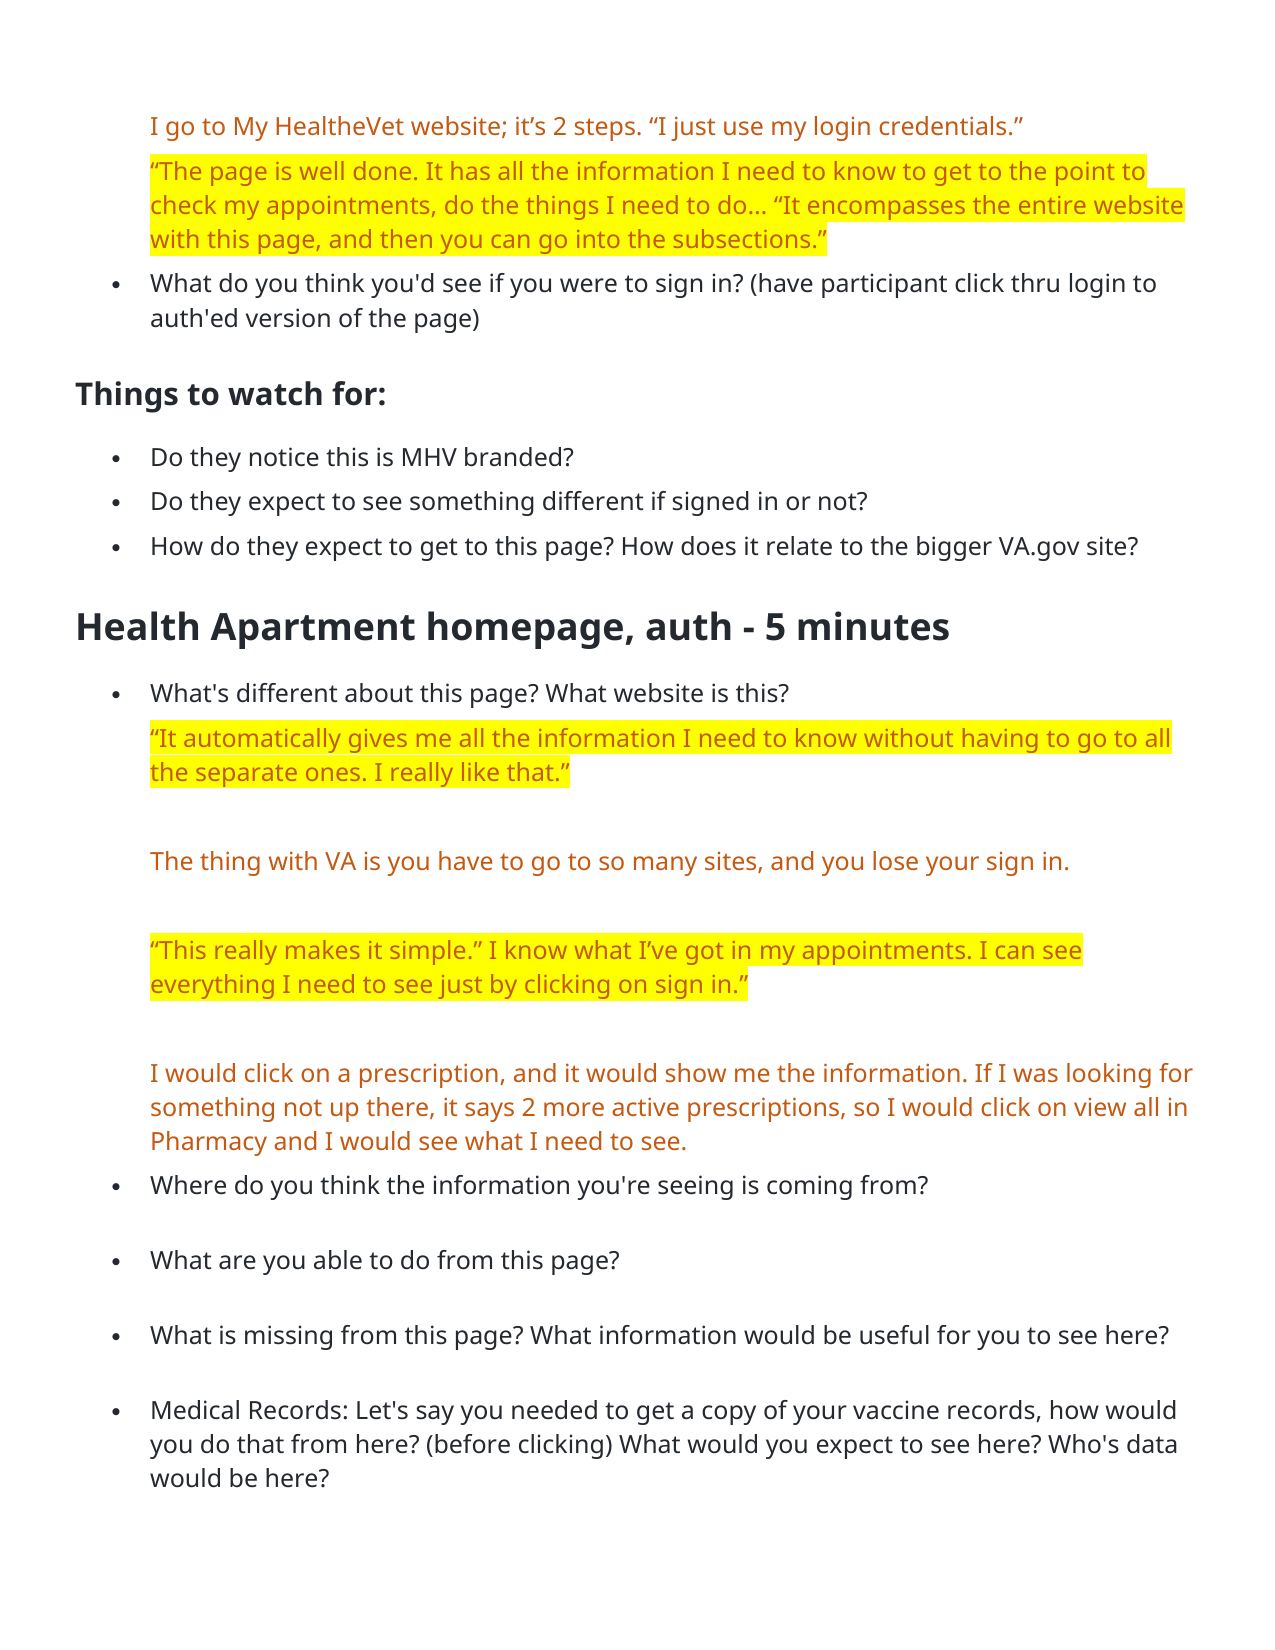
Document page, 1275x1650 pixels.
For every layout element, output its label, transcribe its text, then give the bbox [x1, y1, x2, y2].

text Health Apartment homepage, auth - 5 minutes [75, 600, 1200, 651]
list What do you think you'd see if you were to sign in? (have participant click thru login to auth'ed version of the page) [112, 266, 1200, 334]
list How do they expect to get to this page? How does it relate to the bigger VA.gov site? [112, 528, 1200, 562]
text Things to watch for: [75, 372, 1200, 414]
list I would click on a prescription, and it would show me the information. If I was looking for something not up there, it says 2 more active prescriptions, so I would click on view all in Pharmacy and I would see what I need to see. [150, 1055, 1200, 1158]
list What's different about this page? What website is this? [112, 676, 1200, 710]
list Do they notice this is MHV branded? [112, 439, 1200, 473]
list Medical Records: Let's say you needed to get a copy of your vaccine records, how would you do that from here? (before clicking) What would you expect to see here? Who's data would be here? [112, 1393, 1200, 1526]
list “It automatically gives me all the information I need to know without having to go to all the separate ones. I really like that.” [150, 720, 1200, 788]
list Do they expect to see something different if signed in or not? [112, 484, 1200, 518]
list Where do you think the information you're seeing is coming from? [112, 1168, 1200, 1233]
list “This really makes it simple.” I know what I’ve got in my appointments. I can see everything I need to see just by clicking on sign in.” [150, 932, 1200, 1001]
list What is missing from this page? What information would be useful for you to see here? [112, 1318, 1200, 1383]
text I go to My HealtheVet website; it’s 2 steps. “I just use my login credentials.” [75, 109, 1200, 143]
text “The page is well done. It has all the information I need to know to get to the point to check my appointments, do the things I need to do… “It encompasses the entire website with this page, and then you can go into the subsections.” [150, 153, 1200, 256]
list The thing with VA is you have to go to so many sites, and you lose your sign in. [150, 843, 1200, 877]
list What are you able to do from this page? [112, 1243, 1200, 1308]
